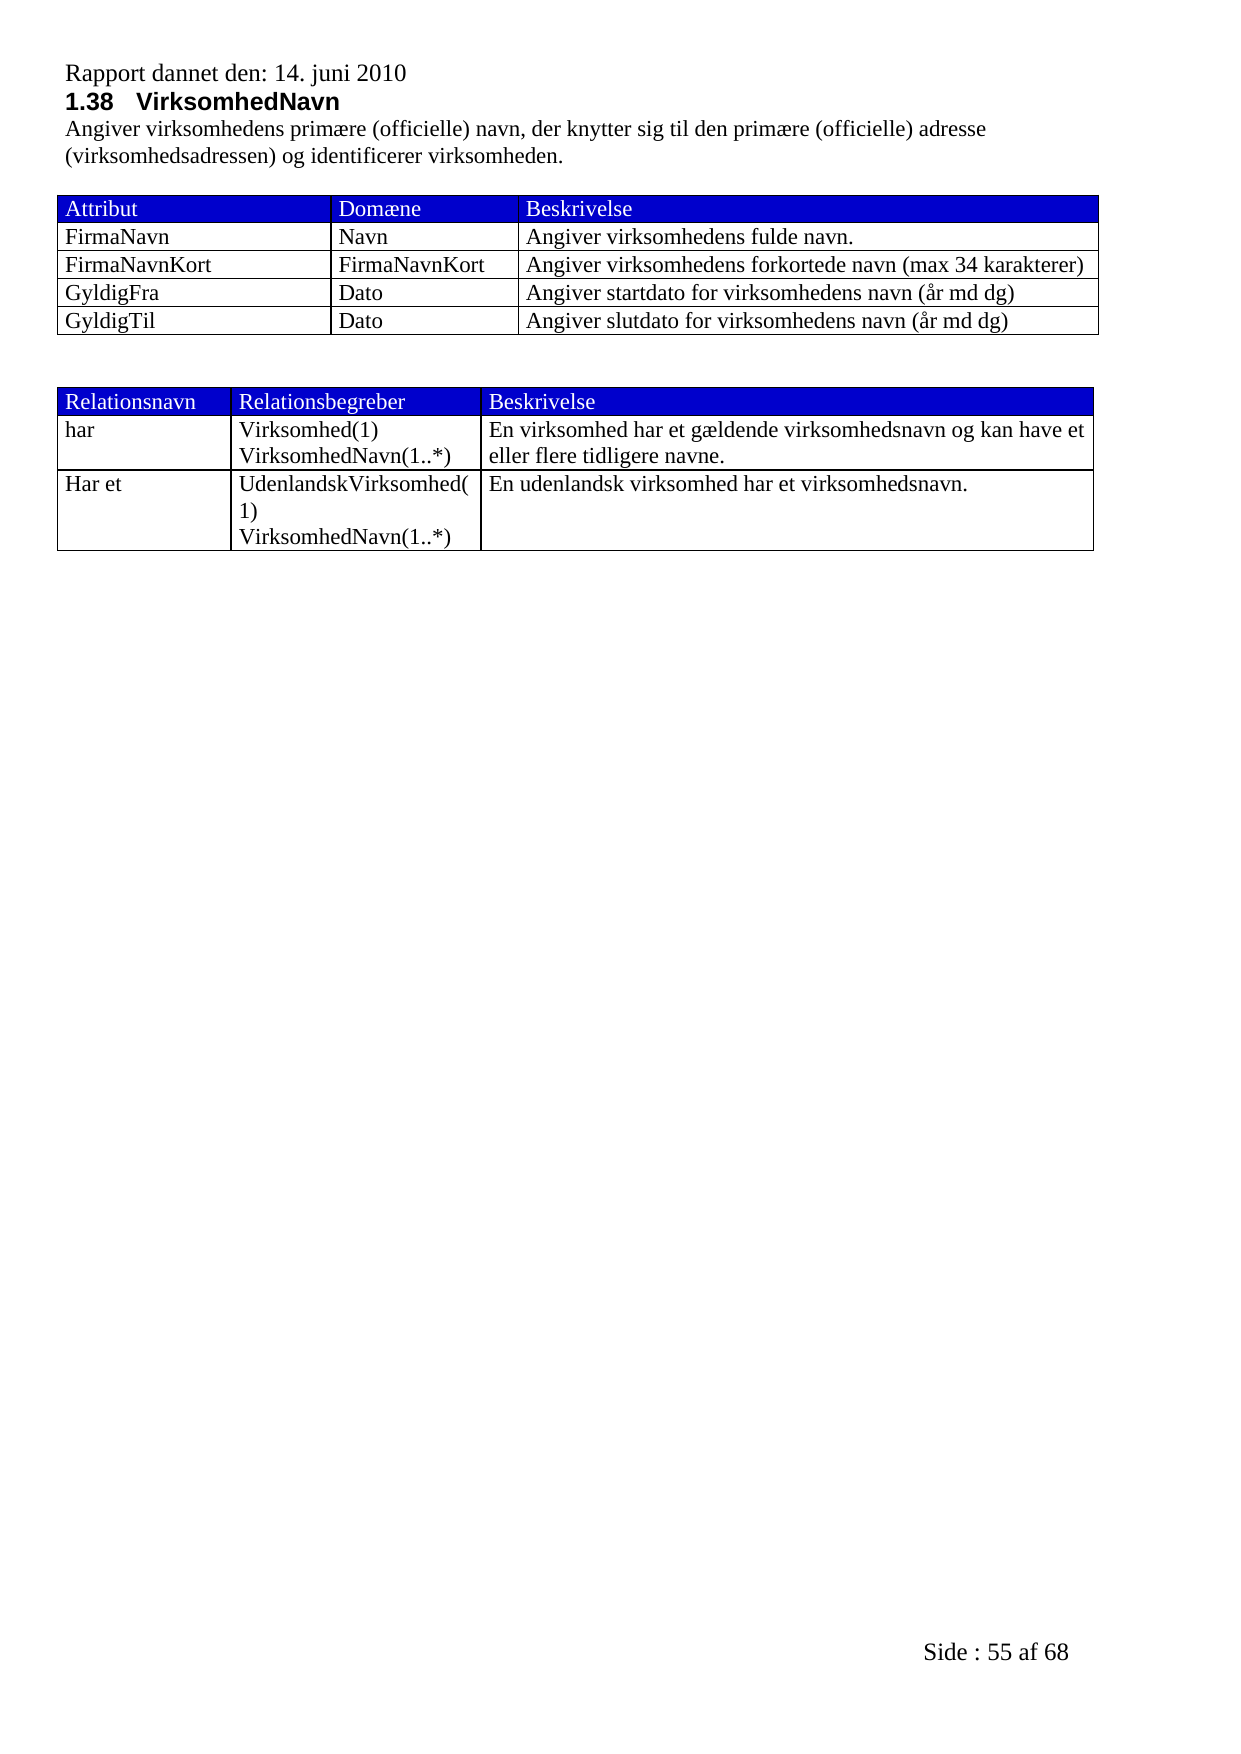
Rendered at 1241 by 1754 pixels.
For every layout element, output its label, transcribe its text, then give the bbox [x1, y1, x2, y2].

subtitle VirksomhedNavn [65, 87, 1181, 115]
table_cell Virksomhed(1) VirksomhedNavn(1..*) [232, 416, 480, 469]
table_cell Har et [58, 471, 230, 549]
table_cell GyldigFra [58, 279, 330, 306]
table_cell Angiver virksomhedens forkortede navn (max 34 karakterer) [519, 251, 1098, 278]
table_cell FirmaNavnKort [58, 251, 330, 278]
table_cell FirmaNavn [58, 223, 330, 250]
text Angiver virksomhedens primære (officielle) navn, der knytter sig til den primære (officielle) adresse (virksomhedsadressen) og identificerer virksomheden. [65, 115, 1181, 168]
table_cell Angiver slutdato for virksomhedens navn (år md dg) [519, 307, 1098, 333]
table_header Beskrivelse [519, 196, 1098, 222]
table_cell En udenlandsk virksomhed har et virksomhedsnavn. [482, 471, 1093, 549]
table_cell har [58, 416, 230, 469]
table_cell Dato [332, 279, 518, 306]
table_header Relationsnavn [58, 388, 230, 415]
table_cell Angiver startdato for virksomhedens navn (år md dg) [519, 279, 1098, 306]
table_cell Navn [332, 223, 518, 250]
table_header Attribut [58, 196, 330, 222]
table_cell UdenlandskVirksomhed(1) VirksomhedNavn(1..*) [232, 471, 480, 549]
table_header Beskrivelse [482, 388, 1093, 415]
table_cell En virksomhed har et gældende virksomhedsnavn og kan have et eller flere tidligere navne. [482, 416, 1093, 469]
table_cell FirmaNavnKort [332, 251, 518, 278]
table_cell Dato [332, 307, 518, 333]
table_cell GyldigTil [58, 307, 330, 333]
table_header Domæne [332, 196, 518, 222]
table_cell Angiver virksomhedens fulde navn. [519, 223, 1098, 250]
table_header Relationsbegreber [232, 388, 480, 415]
